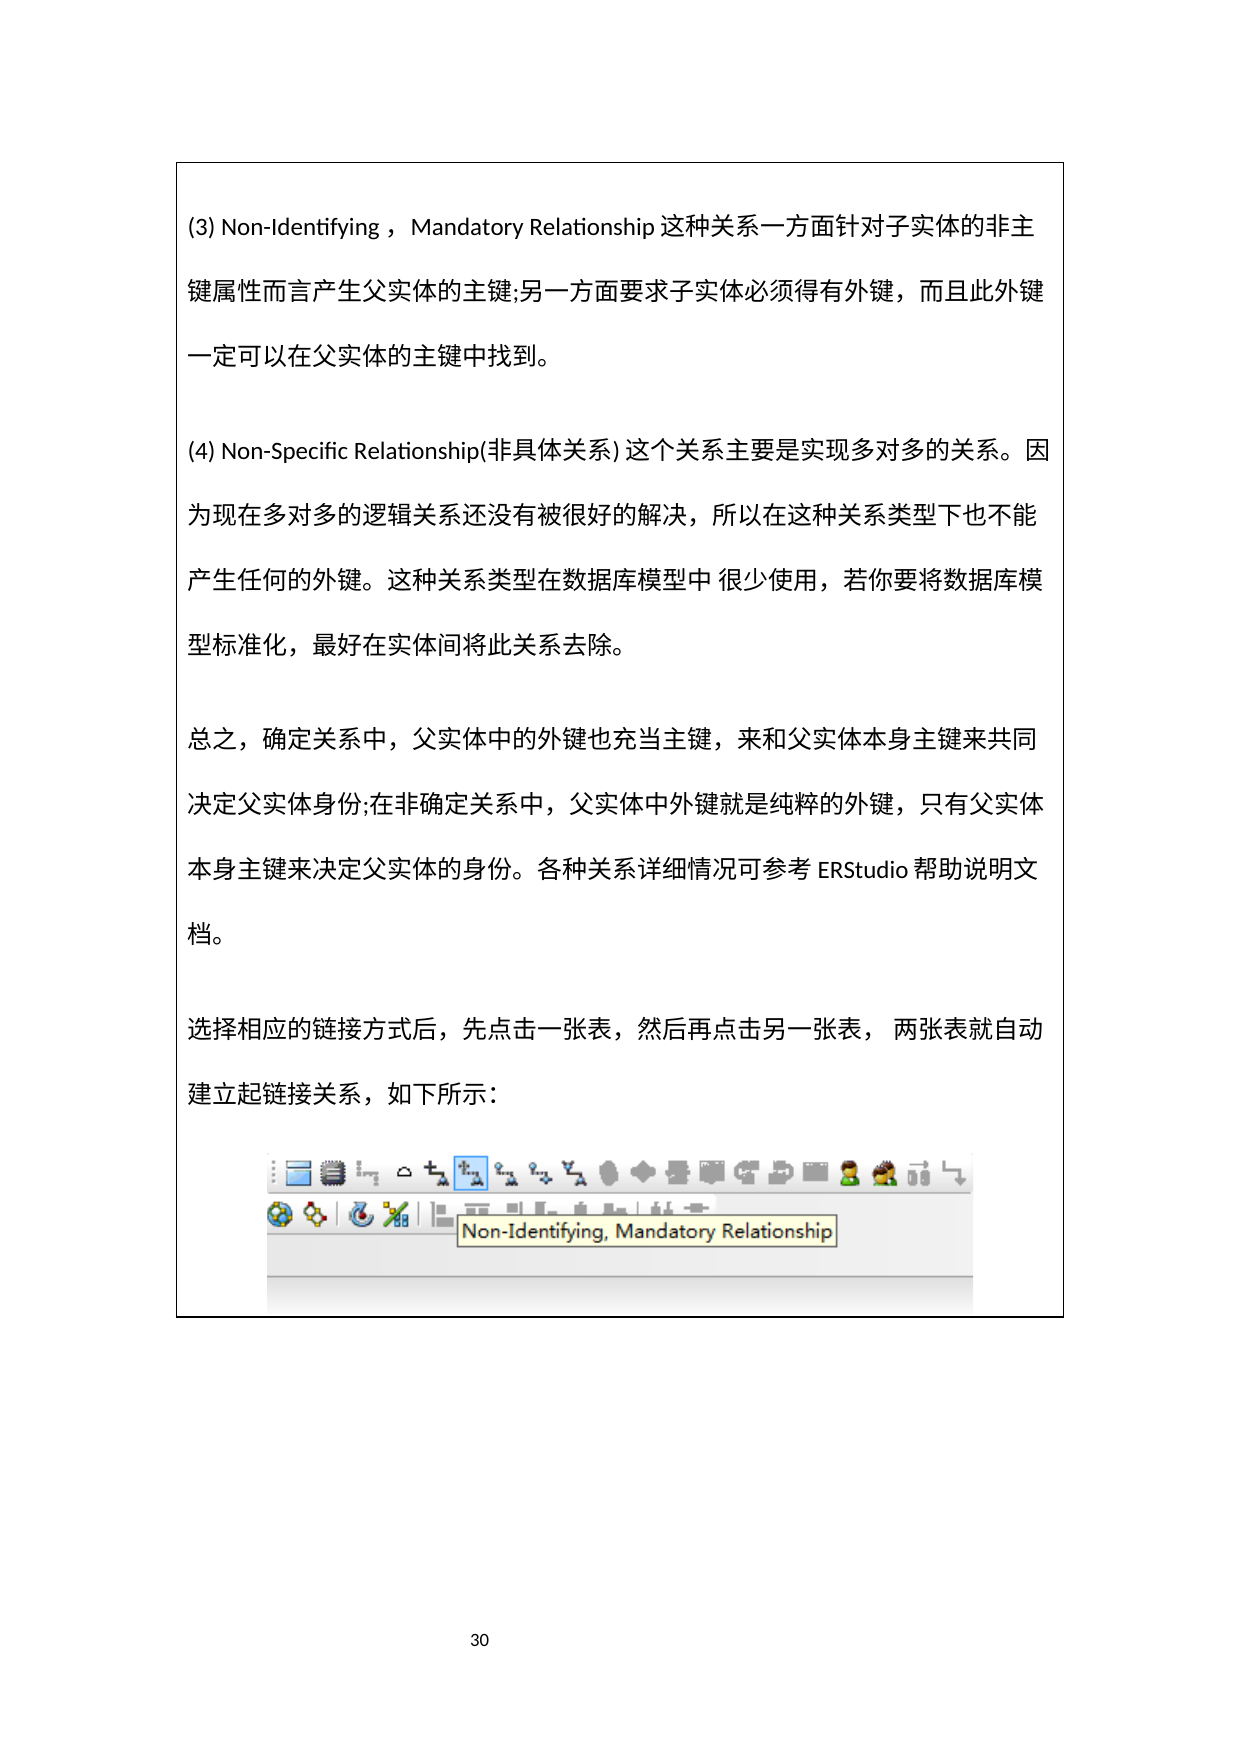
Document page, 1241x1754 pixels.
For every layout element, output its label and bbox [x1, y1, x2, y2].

table_header [177, 163, 1063, 1316]
picture [267, 1153, 974, 1314]
